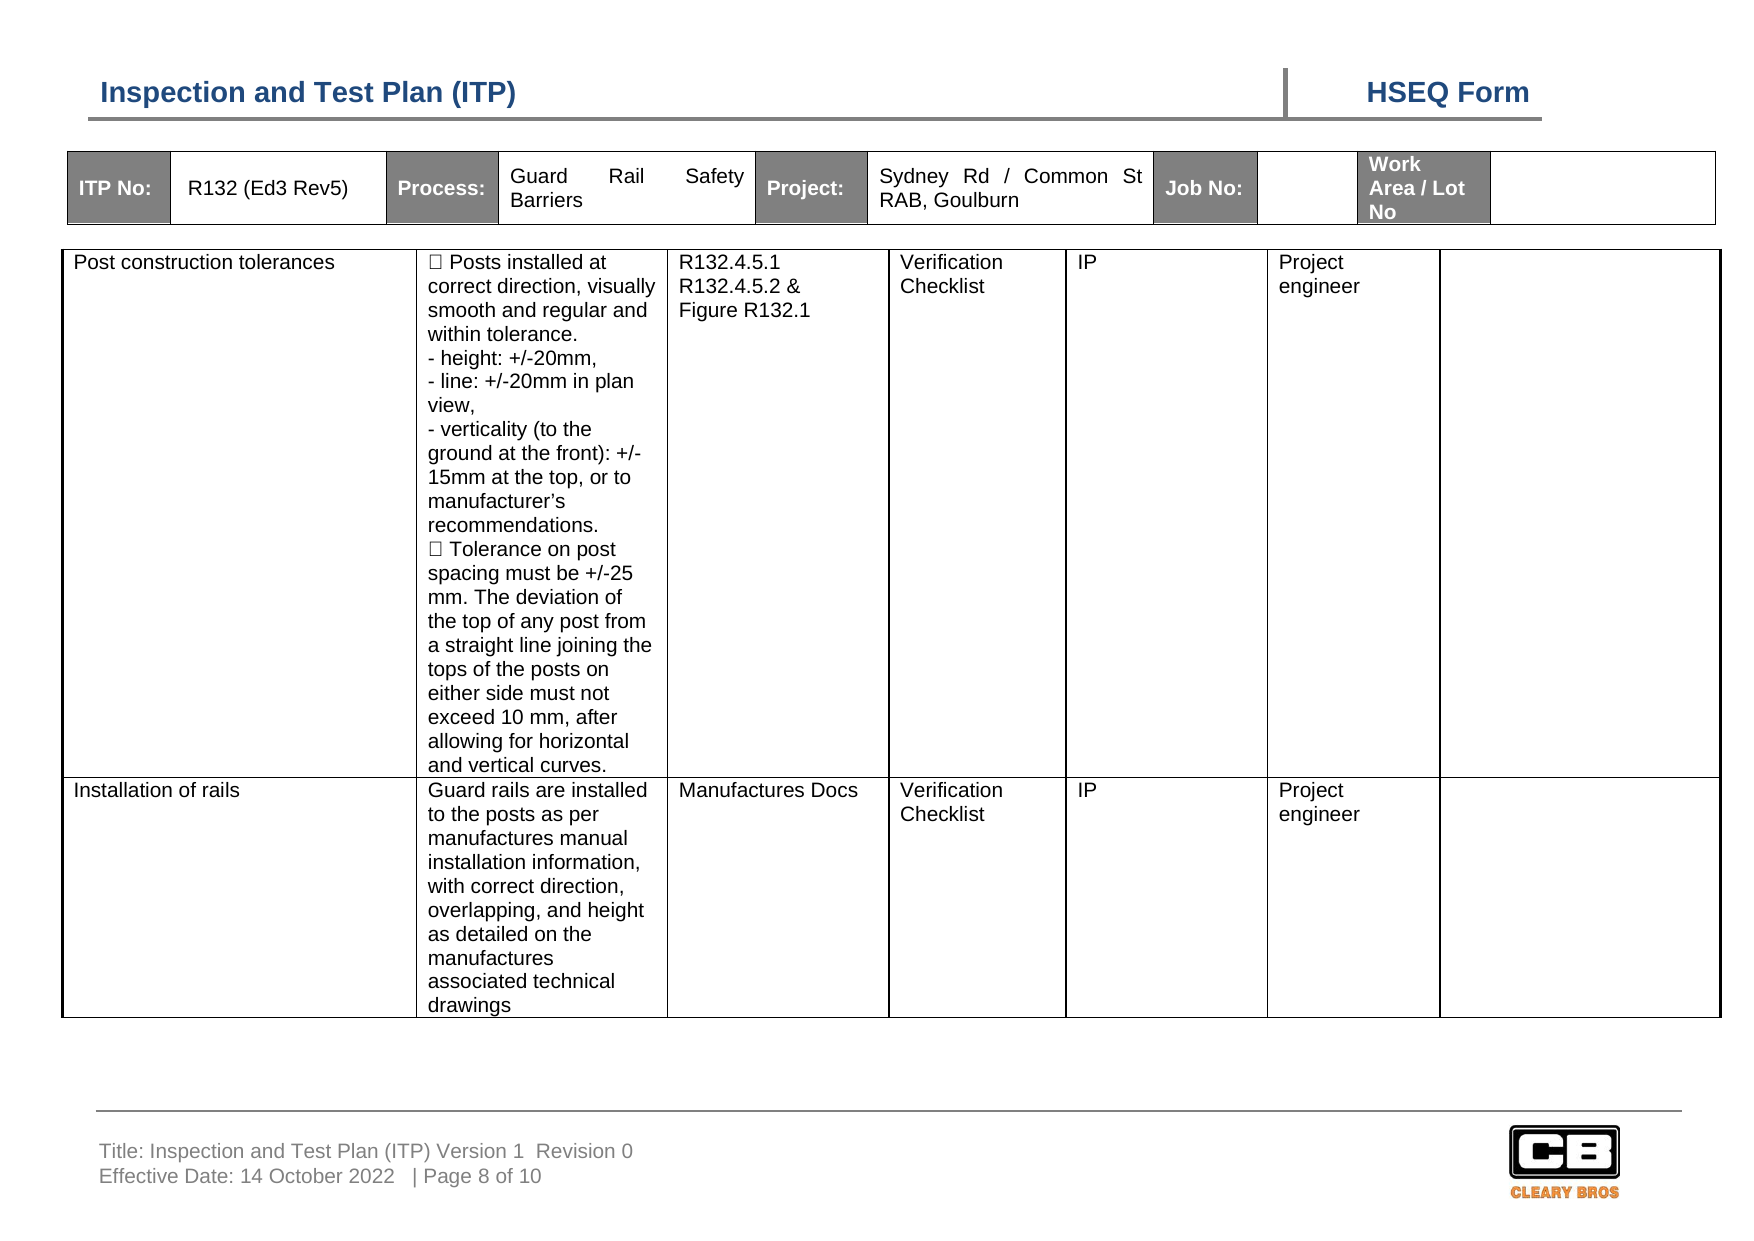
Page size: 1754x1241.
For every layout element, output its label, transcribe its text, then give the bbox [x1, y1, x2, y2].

table_cell Project engineer [1268, 250, 1439, 777]
table_cell Guard rails are installed to the posts as per manufactures manual installation information, with correct direction, overlapping, and height as detailed on the manufactures associated technical drawings [417, 778, 667, 1017]
table_cell Installation of rails [64, 778, 416, 1017]
table_cell R132.4.5.1 R132.4.5.2 & Figure R132.1 [668, 250, 888, 777]
table_cell [1441, 778, 1719, 1017]
table_cell Verification Checklist [890, 250, 1065, 777]
table_cell Post construction tolerances [64, 250, 416, 777]
table_cell  Posts installed at correct direction, visually smooth and regular and within tolerance. - height: +/-20mm, - line: +/-20mm in plan view, - verticality (to the ground at the front): +/-15mm at the top, or to manufacturer’s recommendations.  Tolerance on post spacing must be +/-25 mm. The deviation of the top of any post from a straight line joining the tops of the posts on either side must not exceed 10 mm, after allowing for horizontal and vertical curves. [417, 250, 667, 777]
table_cell Project engineer [1268, 778, 1439, 1017]
table_cell Verification Checklist [890, 778, 1065, 1017]
table_cell IP [1067, 250, 1267, 777]
table_cell Manufactures Docs [668, 778, 888, 1017]
table_cell [1441, 250, 1719, 777]
table_cell IP [1067, 778, 1267, 1017]
picture [1508, 1123, 1620, 1199]
